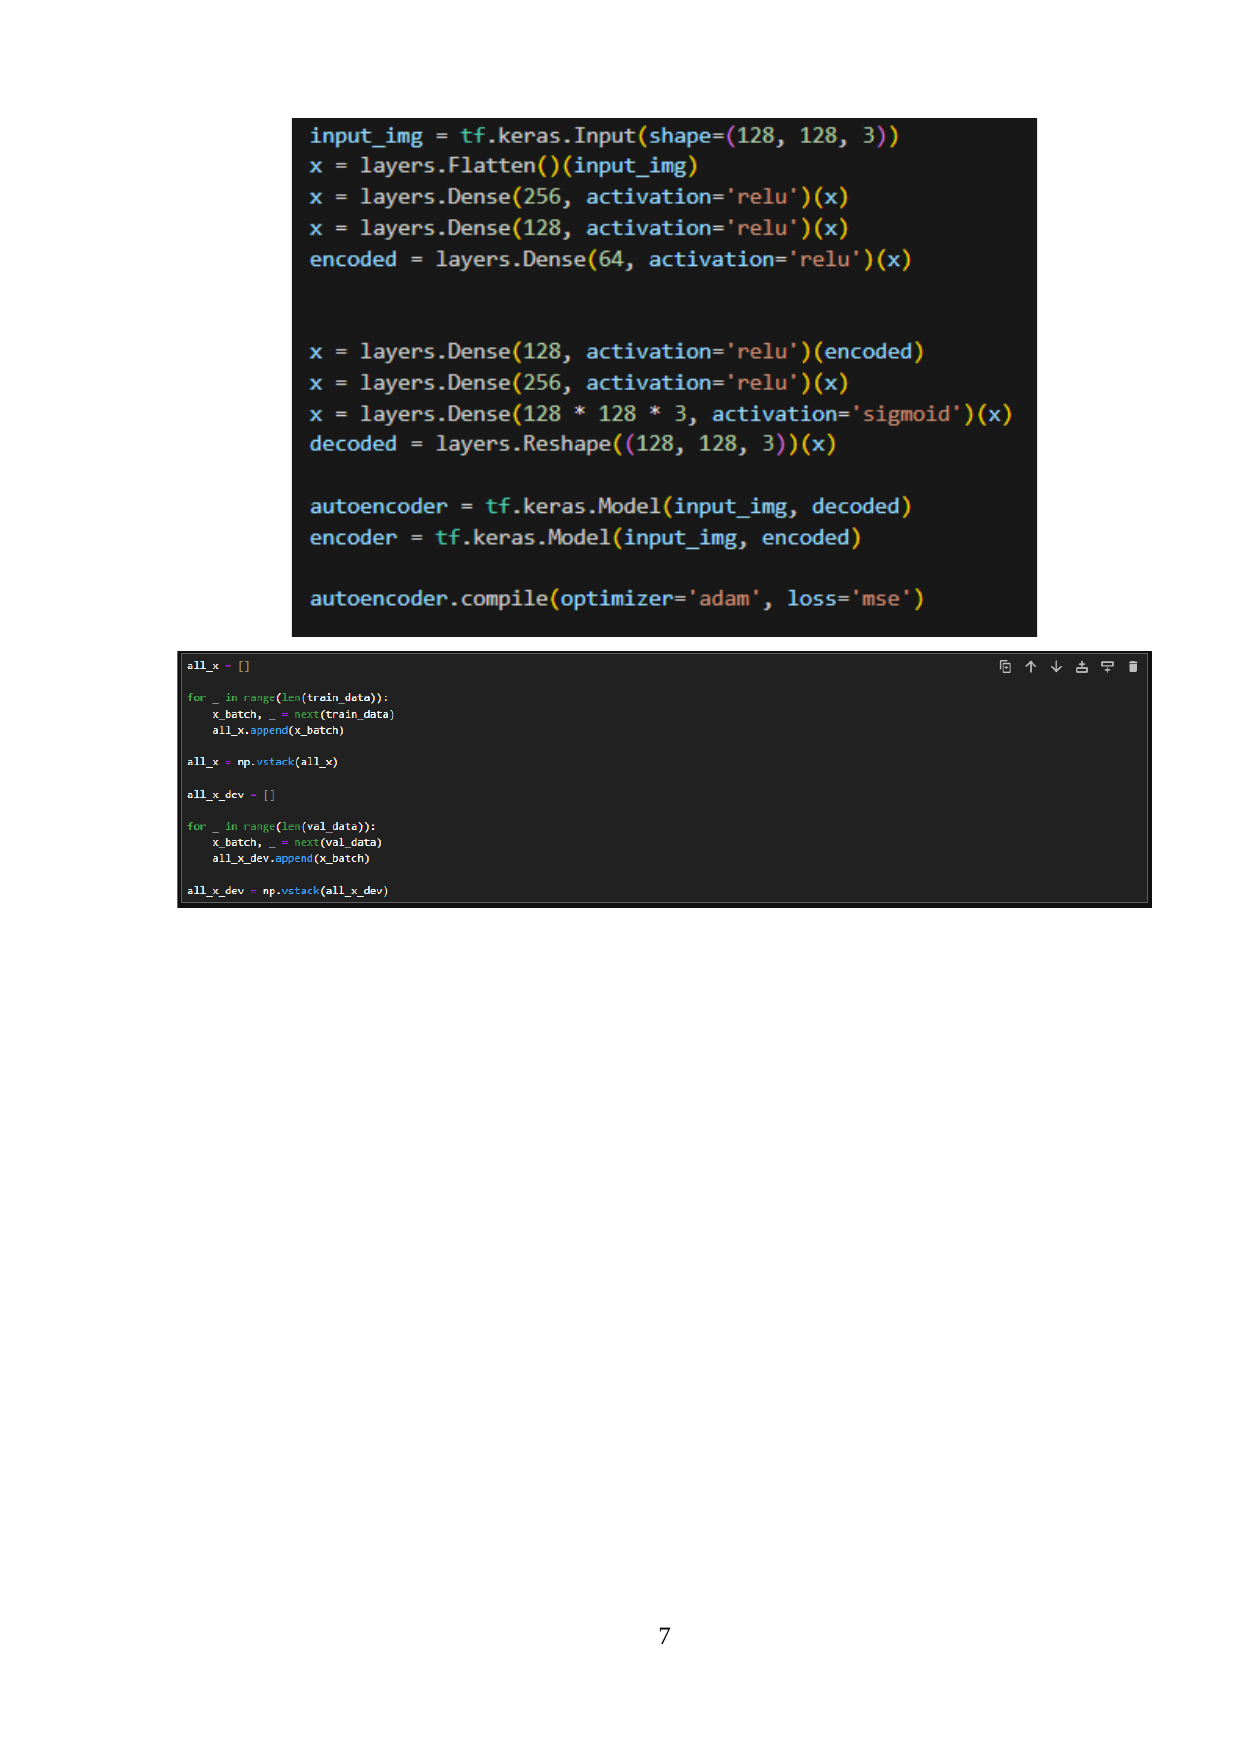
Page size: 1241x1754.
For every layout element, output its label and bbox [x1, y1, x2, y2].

picture [291, 118, 1038, 637]
picture [177, 651, 1152, 908]
